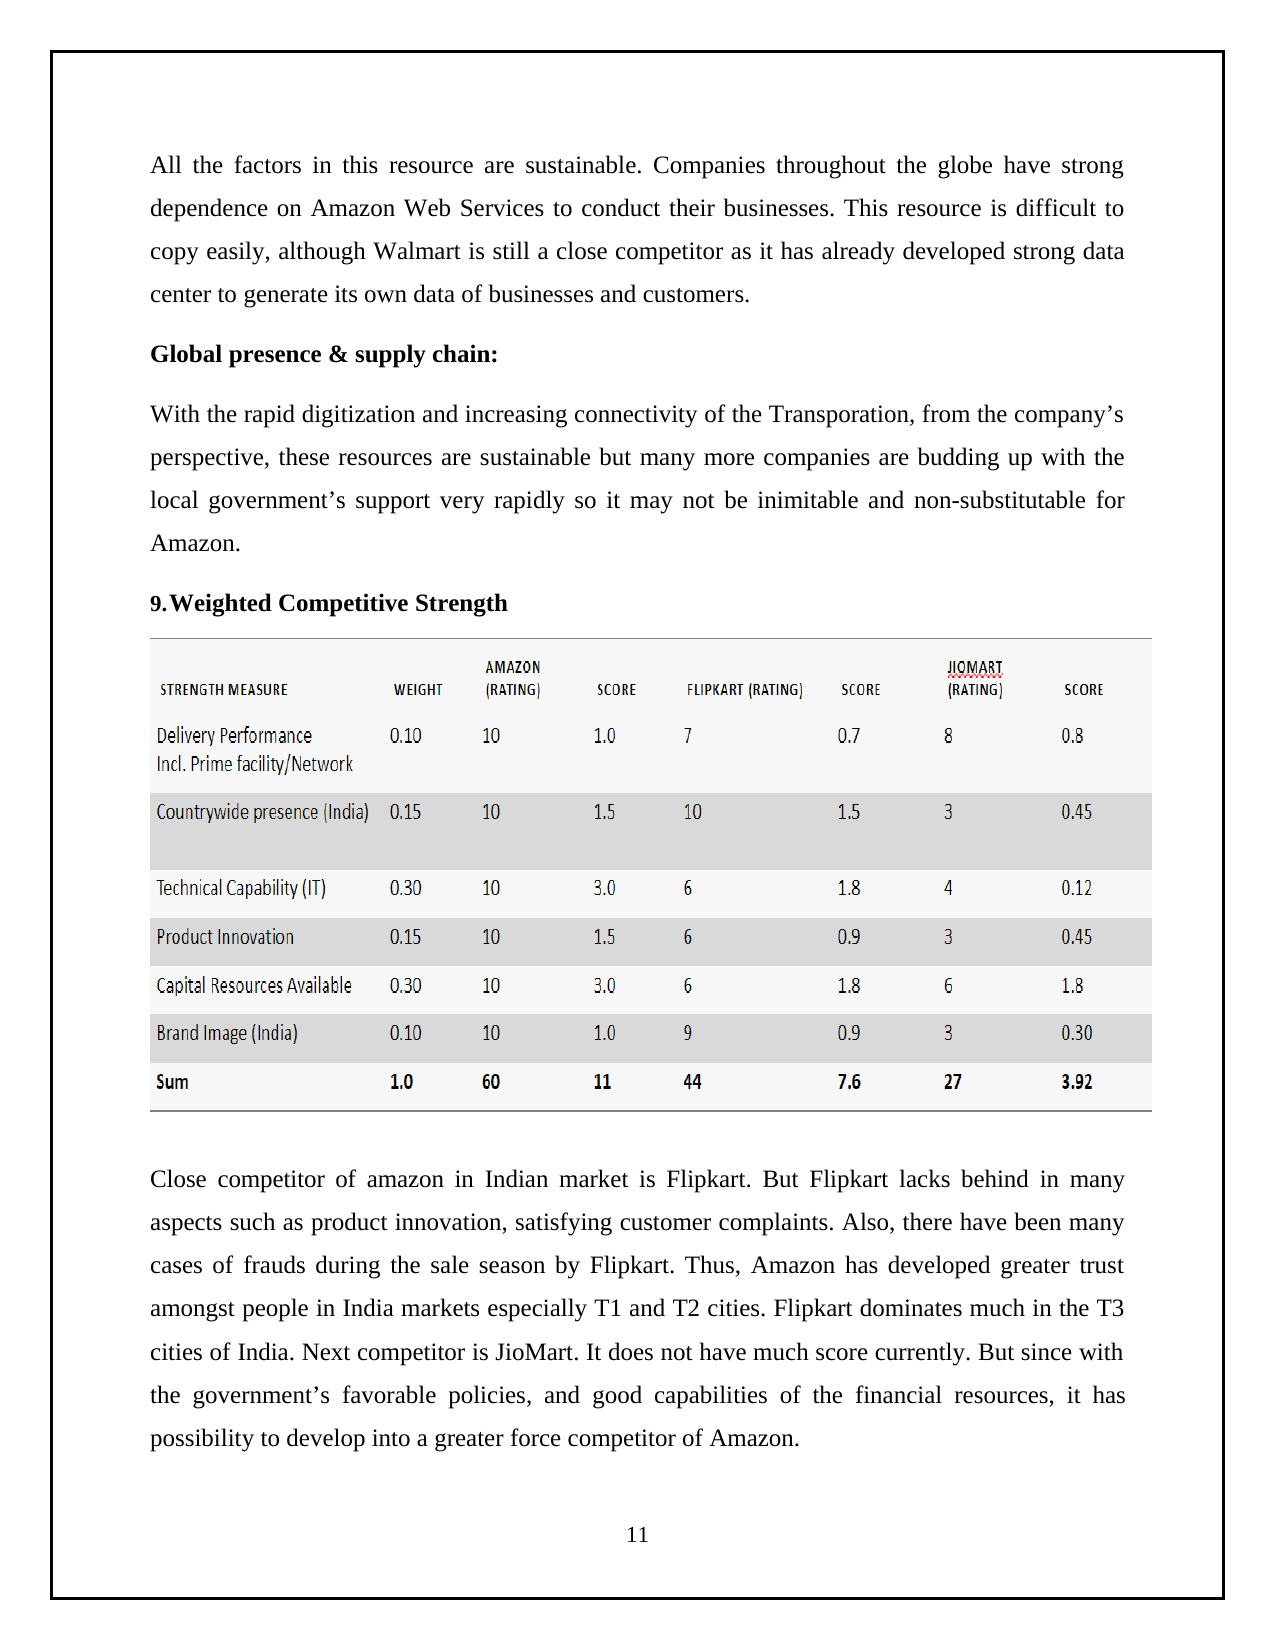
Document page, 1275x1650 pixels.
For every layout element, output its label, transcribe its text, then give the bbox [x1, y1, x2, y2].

text Close competitor of amazon in Indian market is Flipkart. But Flipkart lacks behind in many aspects such as product innovation, satisfying customer complaints. Also, there have been many cases of frauds during the sale season by Flipkart. Thus, Amazon has developed greater trust amongst people in India markets especially T1 and T2 cities. Flipkart dominates much in the T3 cities of India. Next competitor is JioMart. It does not have much score currently. But since with the government’s favorable policies, and good capabilities of the financial resources, it has possibility to develop into a greater force competitor of Amazon. [150, 1164, 1126, 1452]
text All the factors in this resource are sustainable. Companies throughout the globe have strong dependence on Amazon Web Services to conduct their businesses. This resource is difficult to copy easily, although Walmart is still a close competitor as it has already developed strong data center to generate its own data of businesses and customers. [150, 150, 1126, 308]
picture [150, 638, 1152, 1112]
text With the rapid digitization and increasing connectivity of the Transporation, from the company’s perspective, these resources are sustainable but many more companies are budding up with the local government’s support very rapidly so it may not be inimitable and non-substitutable for Amazon. [150, 399, 1126, 557]
subtitle Global presence & supply chain: [150, 339, 1164, 368]
subtitle Weighted Competitive Strength [150, 588, 1164, 617]
